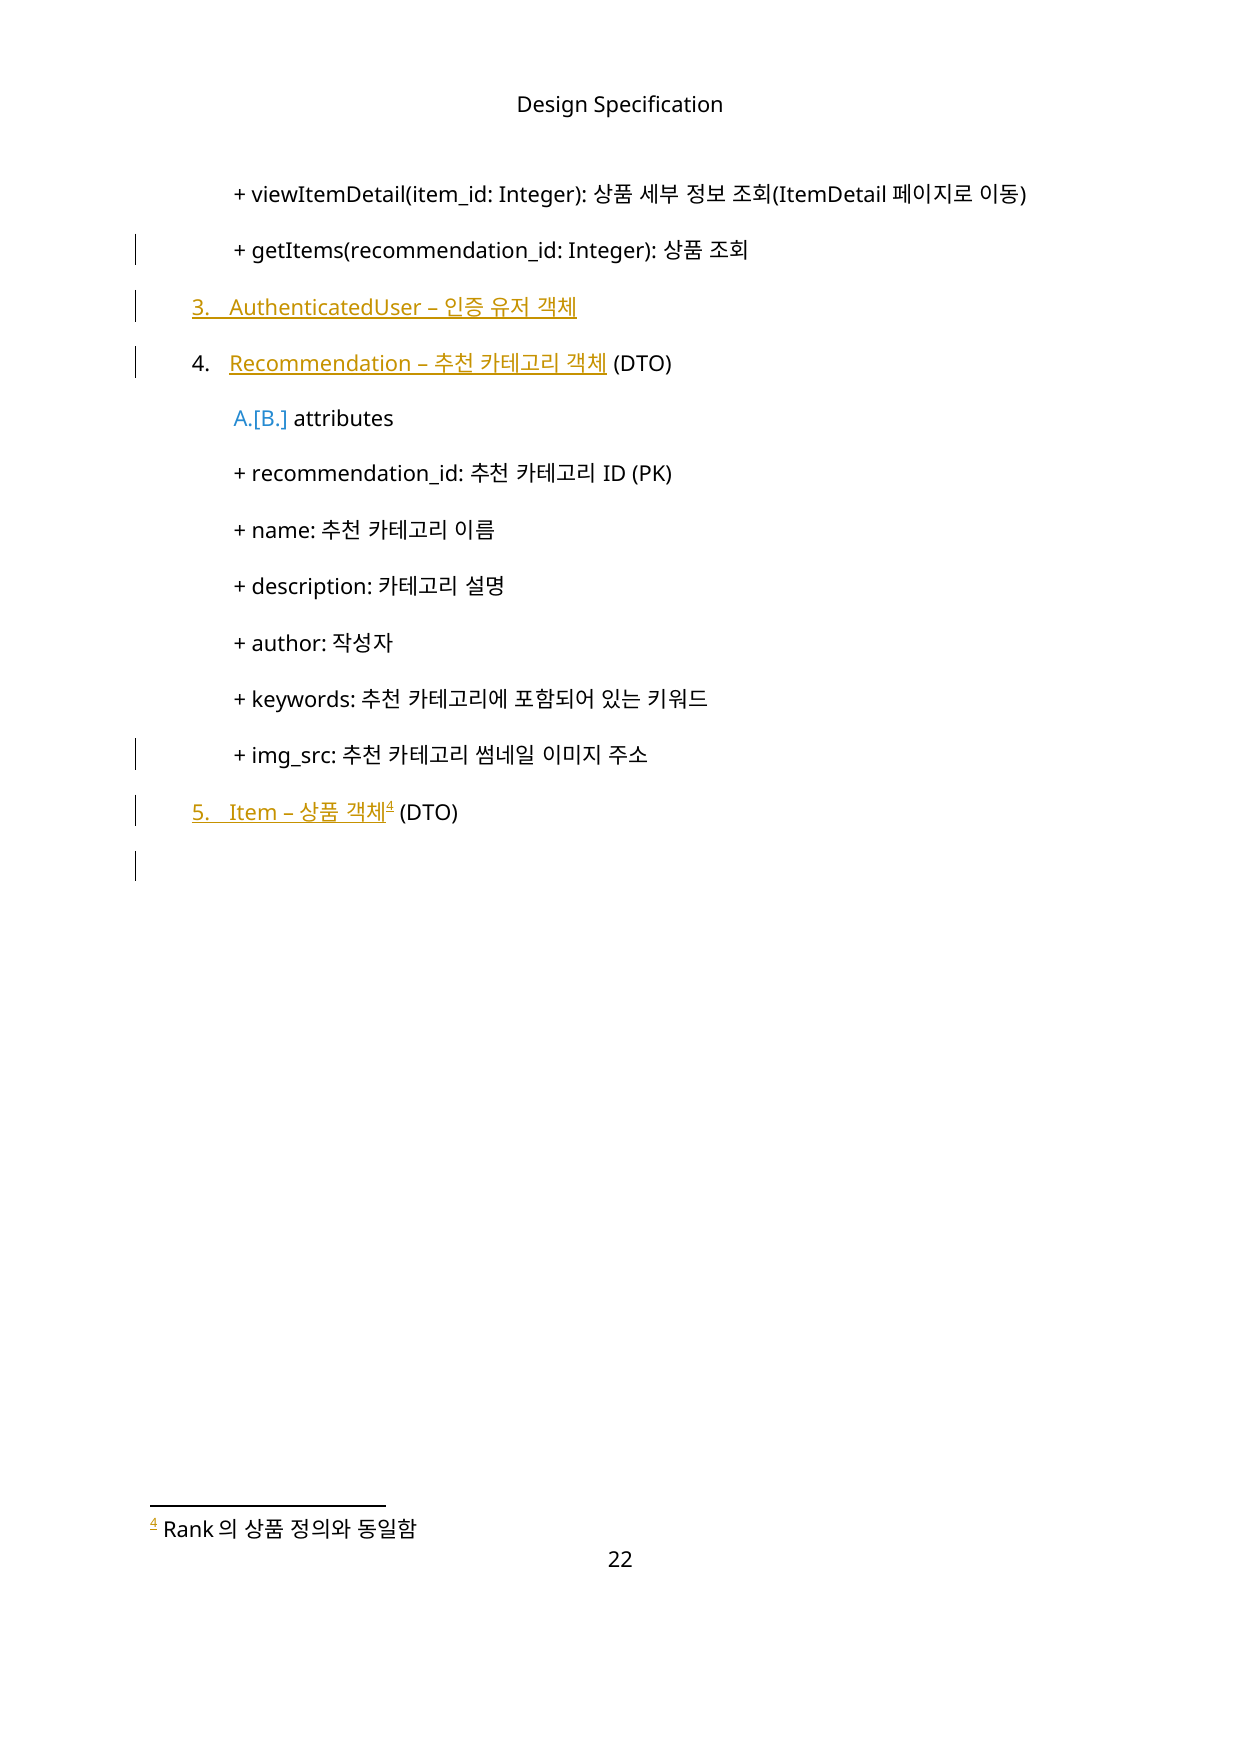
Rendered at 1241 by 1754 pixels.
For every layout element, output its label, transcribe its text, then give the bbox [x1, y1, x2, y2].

text + description: 카테고리 설명 [233, 569, 1090, 601]
text + viewItemDetail(item_id: Integer): 상품 세부 정보 조회(ItemDetail 페이지로 이동) [233, 177, 1090, 209]
text + recommendation_id: 추천 카테고리 ID (PK) [233, 456, 1090, 488]
list attributes [233, 403, 1090, 432]
text + author: 작성자 [233, 626, 1090, 657]
text + name: 추천 카테고리 이름 [233, 513, 1090, 544]
list (DTO) [192, 794, 1090, 826]
text + getItems(recommendation_id: Integer): 상품 조회 [233, 233, 1090, 265]
list (DTO) [192, 346, 1090, 378]
text + keywords: 추천 카테고리에 포함되어 있는 키워드 [233, 682, 1090, 714]
text + img_src: 추천 카테고리 썸네일 이미지 주소 [233, 738, 1090, 770]
